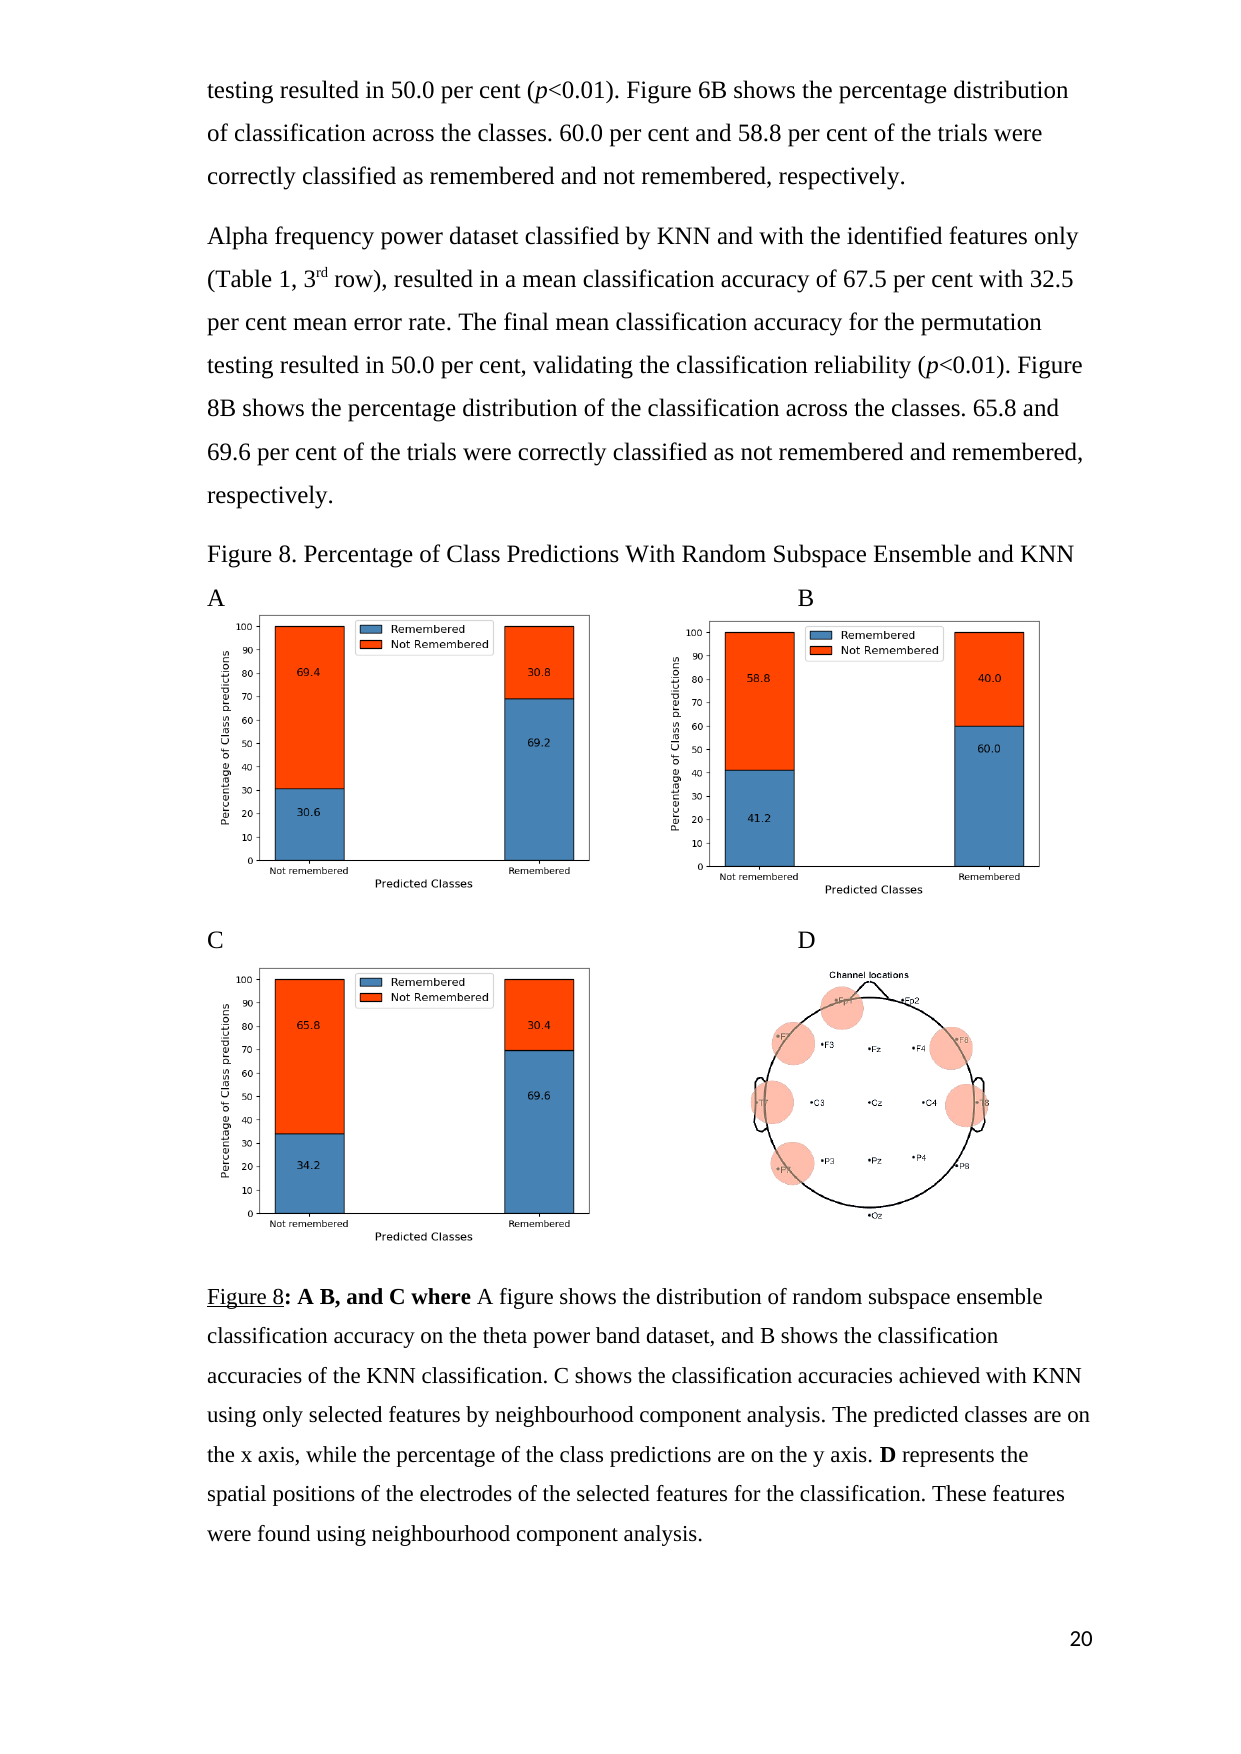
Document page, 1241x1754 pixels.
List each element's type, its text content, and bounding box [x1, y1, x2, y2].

picture [206, 965, 592, 1248]
text Figure 8: A B, and C where A figure shows the distribution of random subspace ensemble classification accuracy on the theta power band dataset, and B shows the classification accuracies of the KNN classification. C shows the classification accuracies achieved with KNN using only selected features by neighbourhood component analysis. The predicted classes are on the x axis, while the percentage of the class predictions are on the y axis. D represents the spatial positions of the electrodes of the selected features for the classification. These features were found using neighbourhood component analysis. [207, 1283, 1092, 1546]
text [207, 75, 1092, 190]
picture [206, 614, 590, 895]
text C D [207, 882, 1092, 953]
picture [739, 963, 997, 1233]
text Alpha frequency power dataset classified by KNN and with the identified features only (Table 1, 3rd row), resulted in a mean classification accuracy of 67.5 per cent with 32.5 per cent mean error rate. The final mean classification accuracy for the permutation testing resulted in 50.0 per cent, validating the classification reliability (p<0.01). Figure 8B shows the percentage distribution of the classification across the classes. 65.8 and 69.6 per cent of the trials were correctly classified as not remembered and remembered, respectively. [207, 221, 1092, 508]
text Figure 8. Percentage of Class Predictions With Random Subspace Ensemble and KNN A B [207, 539, 1092, 611]
picture [656, 612, 1043, 901]
